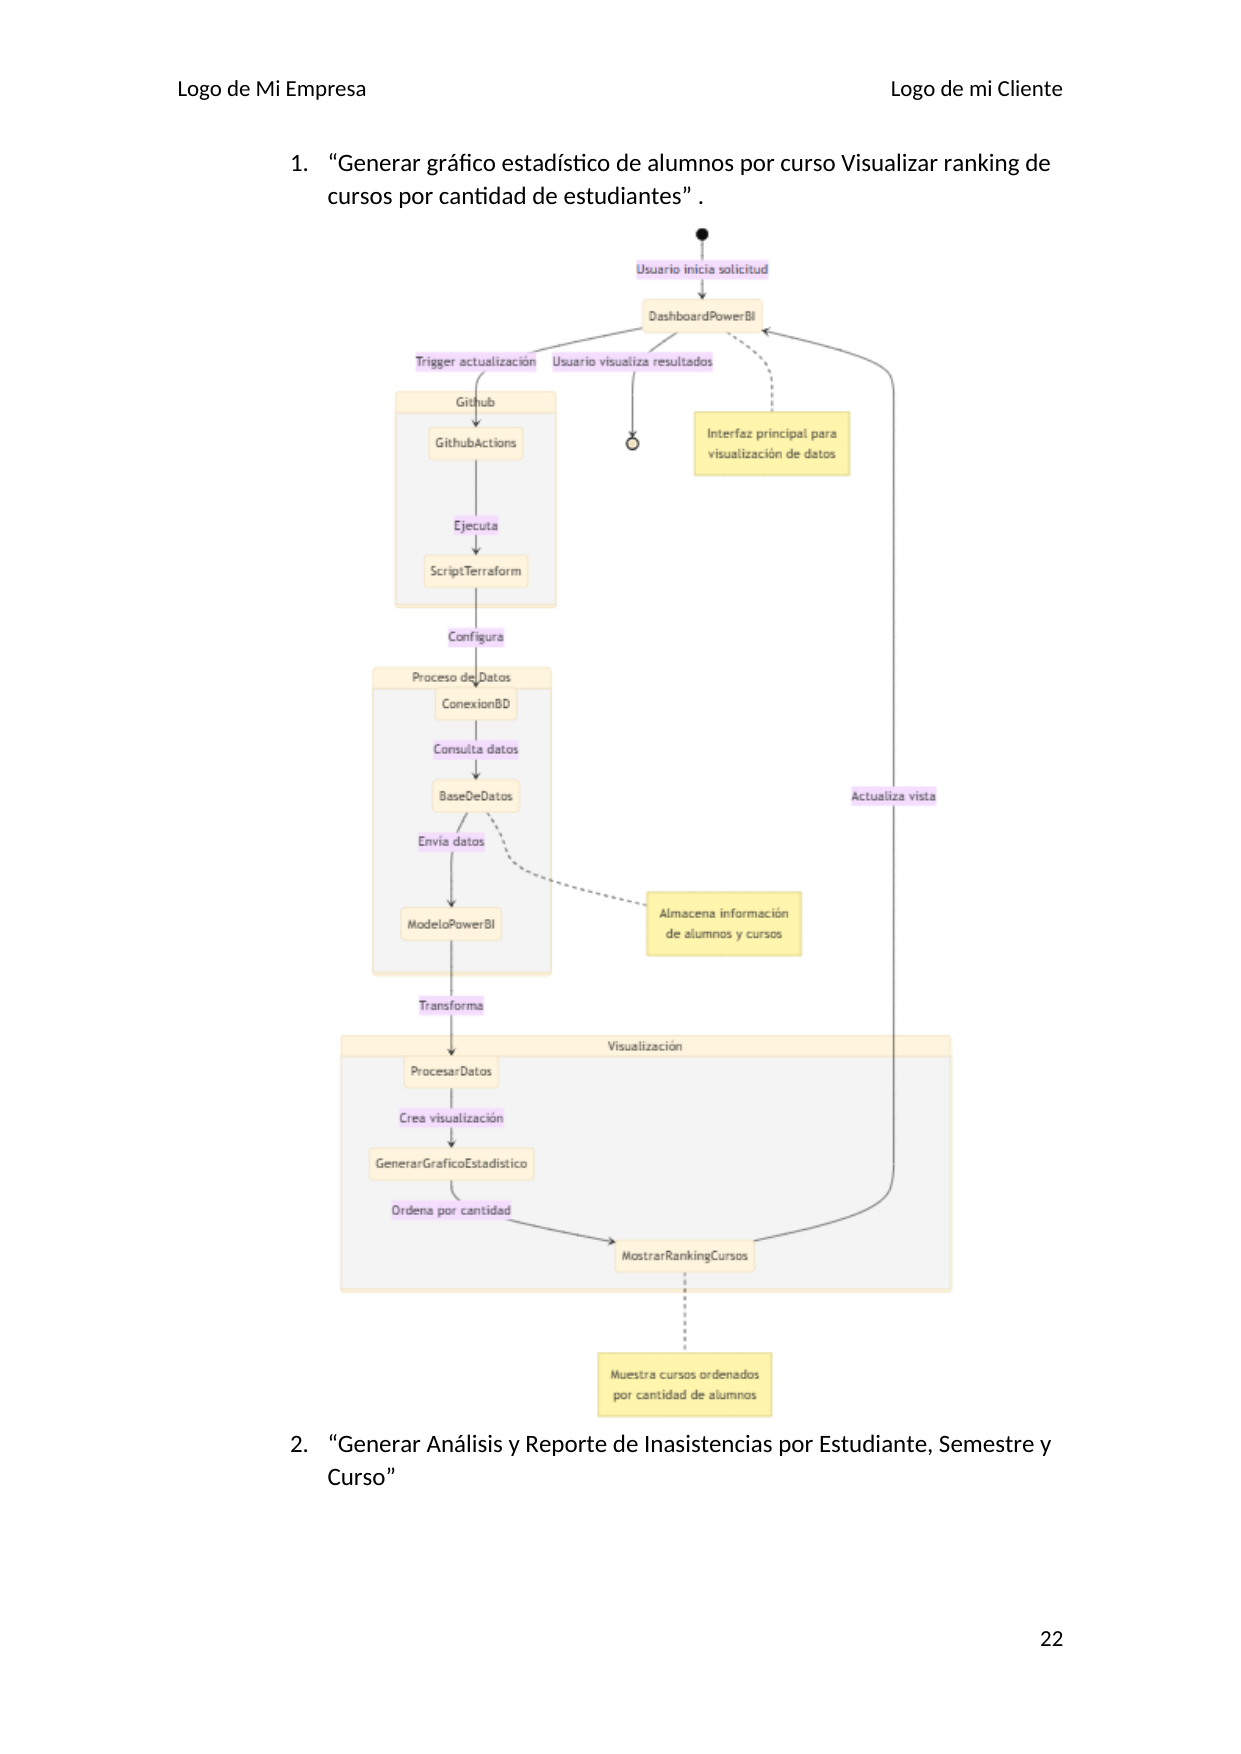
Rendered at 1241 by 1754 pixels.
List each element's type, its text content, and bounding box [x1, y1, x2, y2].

picture [327, 213, 976, 1426]
list “Generar Análisis y Reporte de Inasistencias por Estudiante, Semestre y Curso” [290, 1428, 1063, 1491]
